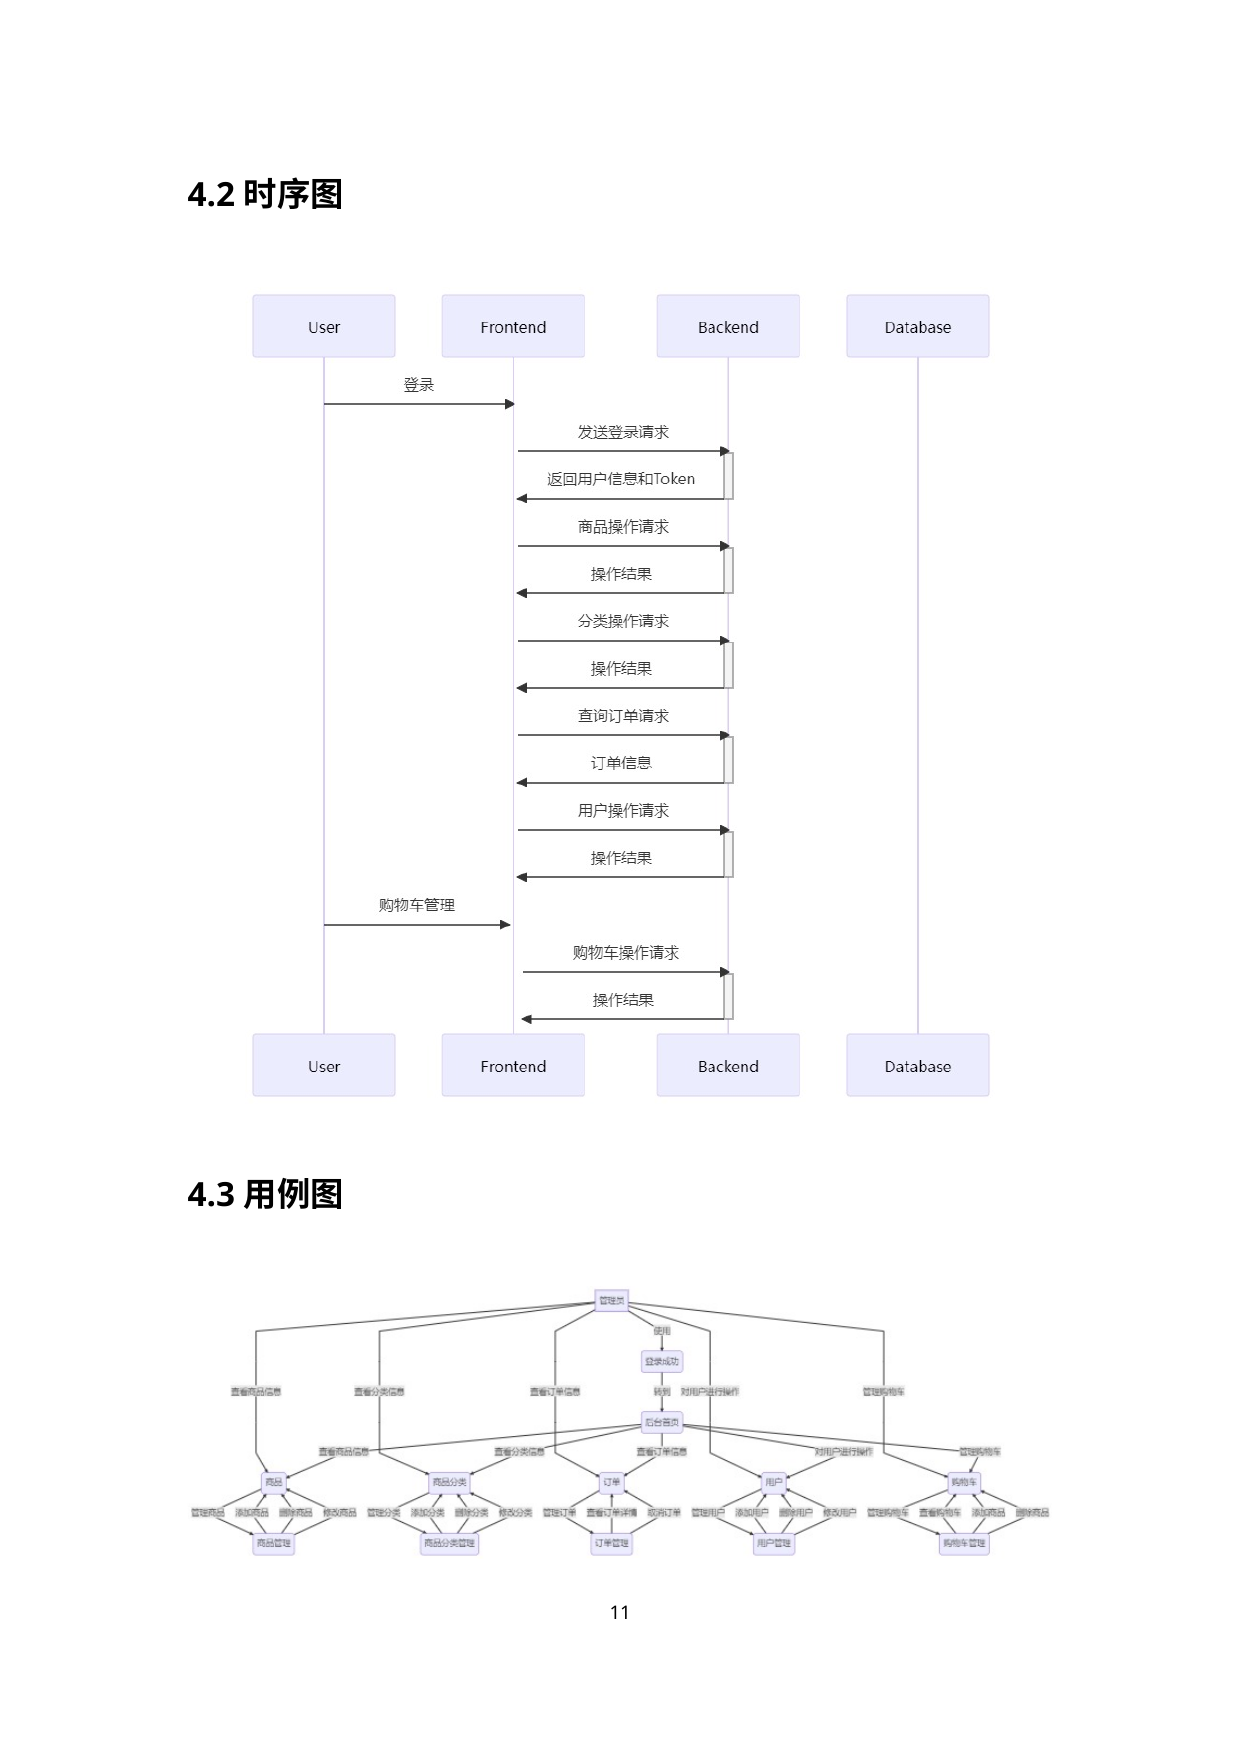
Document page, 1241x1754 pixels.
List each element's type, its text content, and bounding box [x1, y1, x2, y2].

subtitle 4.2 时序图 [187, 160, 1053, 225]
subtitle 4.3 用例图 [187, 1159, 1053, 1224]
picture [187, 1286, 1053, 1559]
picture [245, 287, 995, 1104]
